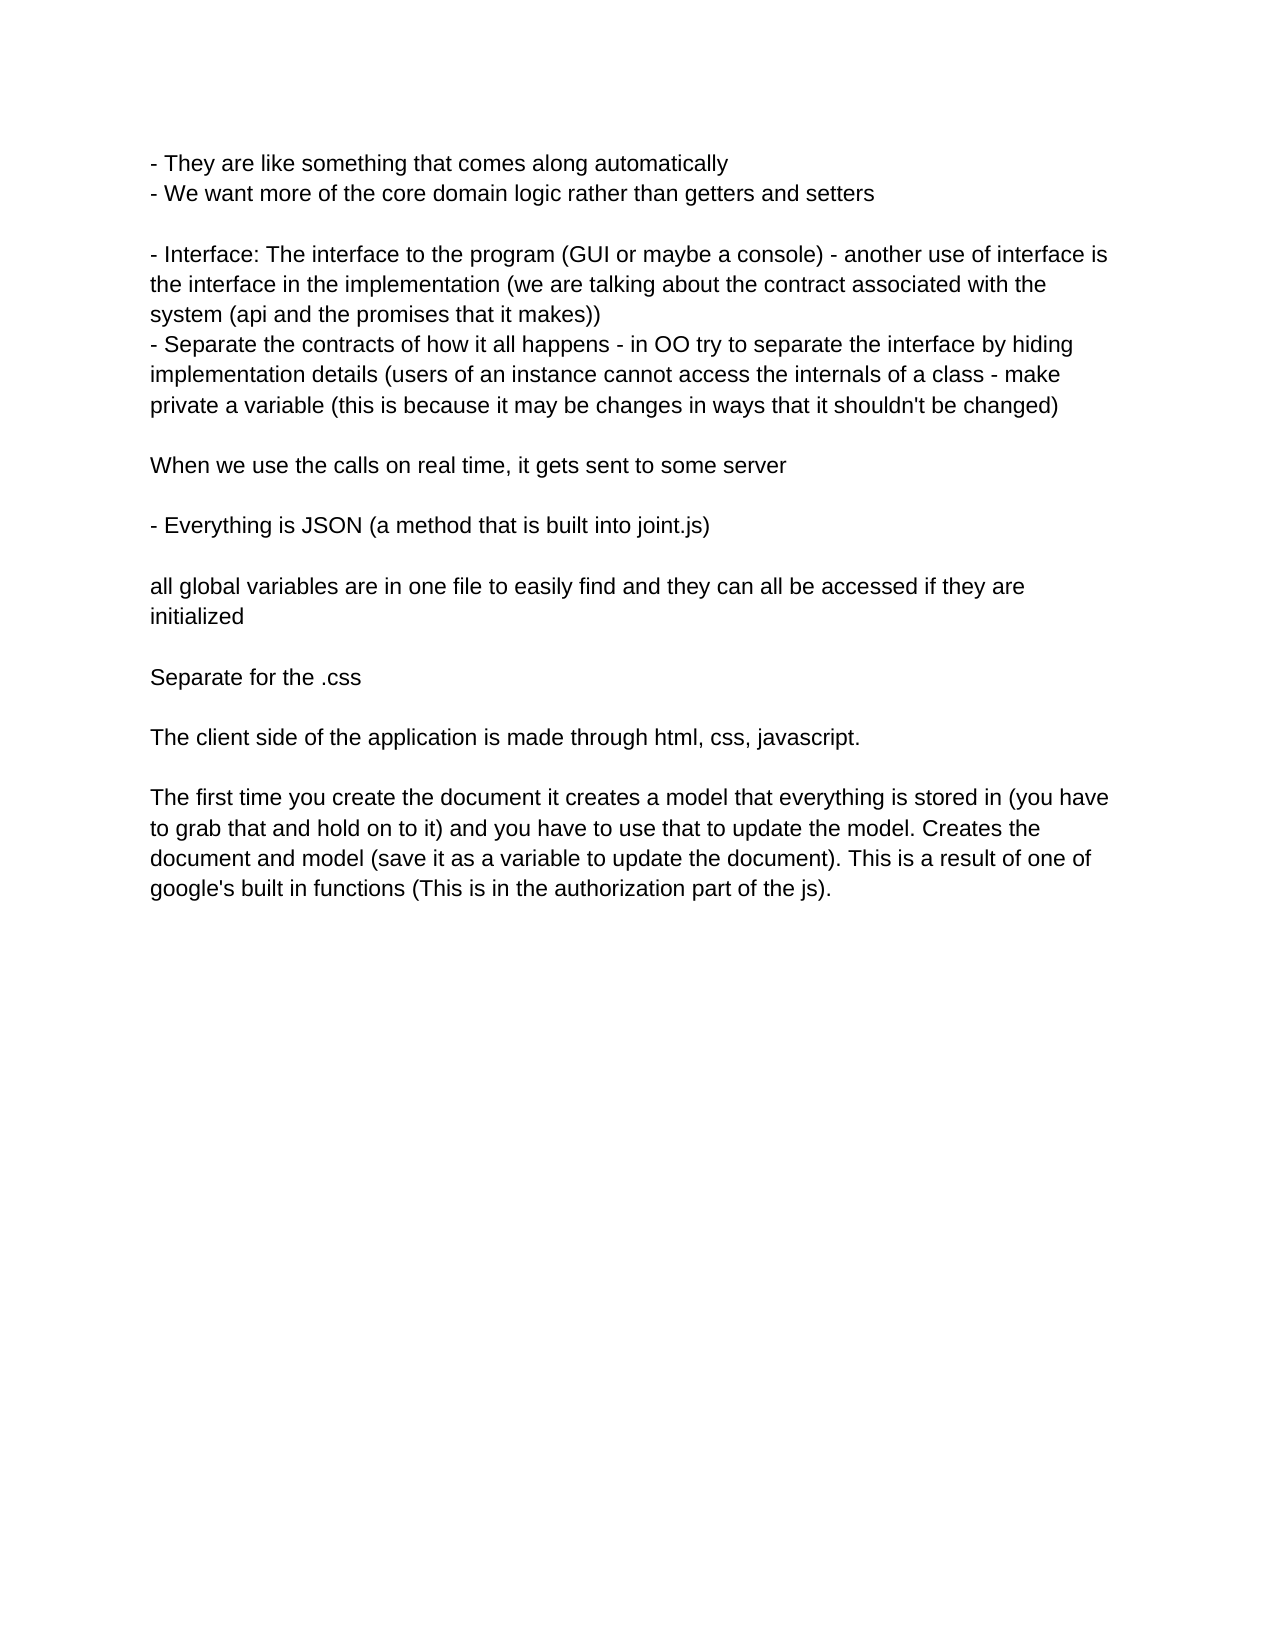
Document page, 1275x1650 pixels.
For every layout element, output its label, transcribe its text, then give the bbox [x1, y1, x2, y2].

text all global variables are in one file to easily find and they can all be accessed if they are initialized [150, 573, 1125, 629]
text - They are like something that comes along automatically [150, 150, 1125, 176]
text - We want more of the core domain logic rather than getters and setters [150, 180, 1125, 207]
text - Separate the contracts of how it all happens - in OO try to separate the interface by hiding implementation details (users of an instance cannot access the internals of a class - make private a variable (this is because it may be changes in ways that it shouldn't be changed) [150, 331, 1125, 418]
text When we use the calls on real time, it gets sent to some server [150, 452, 1125, 478]
text - Interface: The interface to the program (GUI or maybe a console) - another use of interface is the interface in the implementation (we are talking about the contract associated with the system (api and the promises that it makes)) [150, 241, 1125, 327]
text - Everything is JSON (a method that is built into joint.js) [150, 512, 1125, 539]
text Separate for the .css [150, 663, 1125, 690]
text The first time you create the document it creates a model that everything is stored in (you have to grab that and hold on to it) and you have to use that to update the model. Creates the document and model (save it as a variable to update the document). This is a result of one of google's built in functions (This is in the authorization part of the js). [150, 784, 1125, 901]
text The client side of the application is made through html, css, javascript. [150, 724, 1125, 750]
